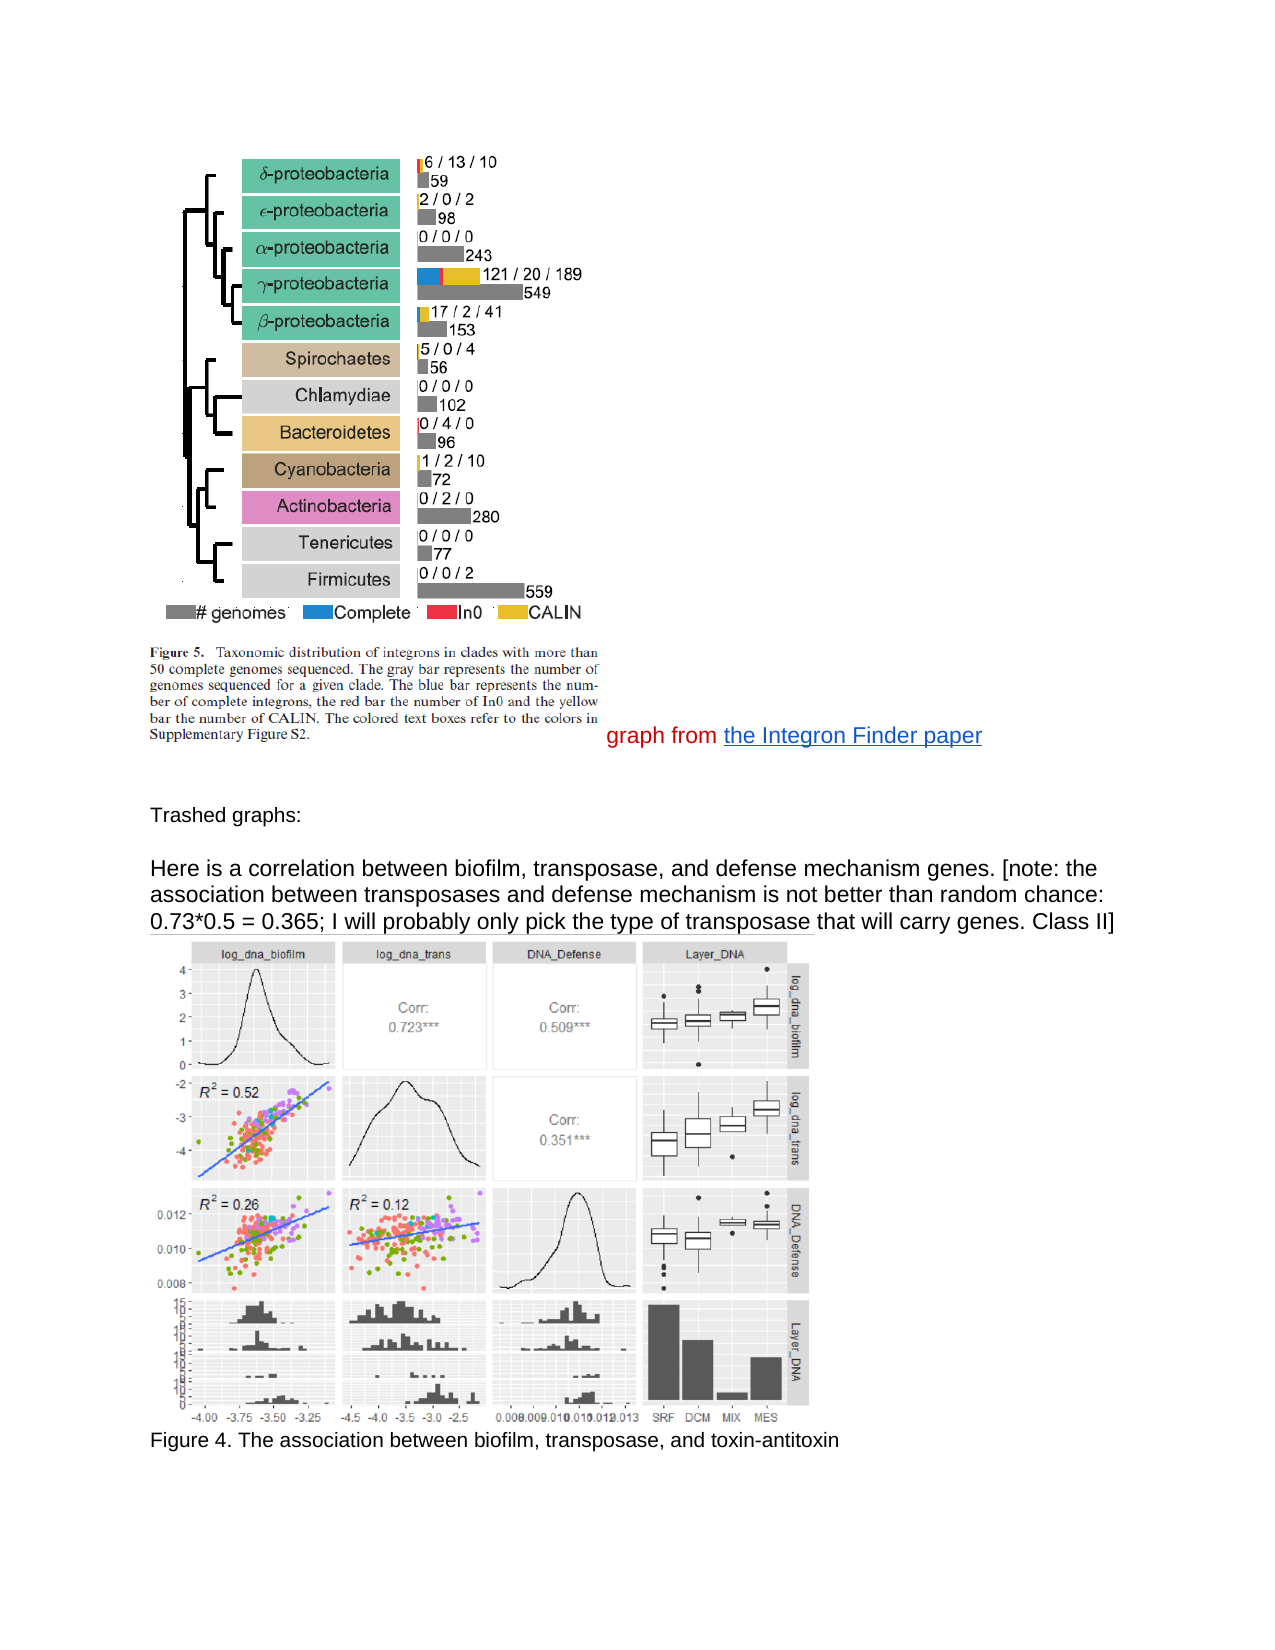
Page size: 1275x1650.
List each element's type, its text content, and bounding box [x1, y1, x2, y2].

text Figure 4. The association between biofilm, transposase, and toxin-antitoxin [150, 1428, 1125, 1452]
picture [150, 150, 607, 744]
text Here is a correlation between biofilm, transposase, and defense mechanism genes. [note: the association between transposases and defense mechanism is not better than random chance: 0.73*0.5 = 0.365; I will probably only pick the type of transposase that will carry genes. Class II] [150, 855, 1125, 934]
picture [150, 934, 815, 1428]
text Trashed graphs: [150, 802, 1125, 826]
